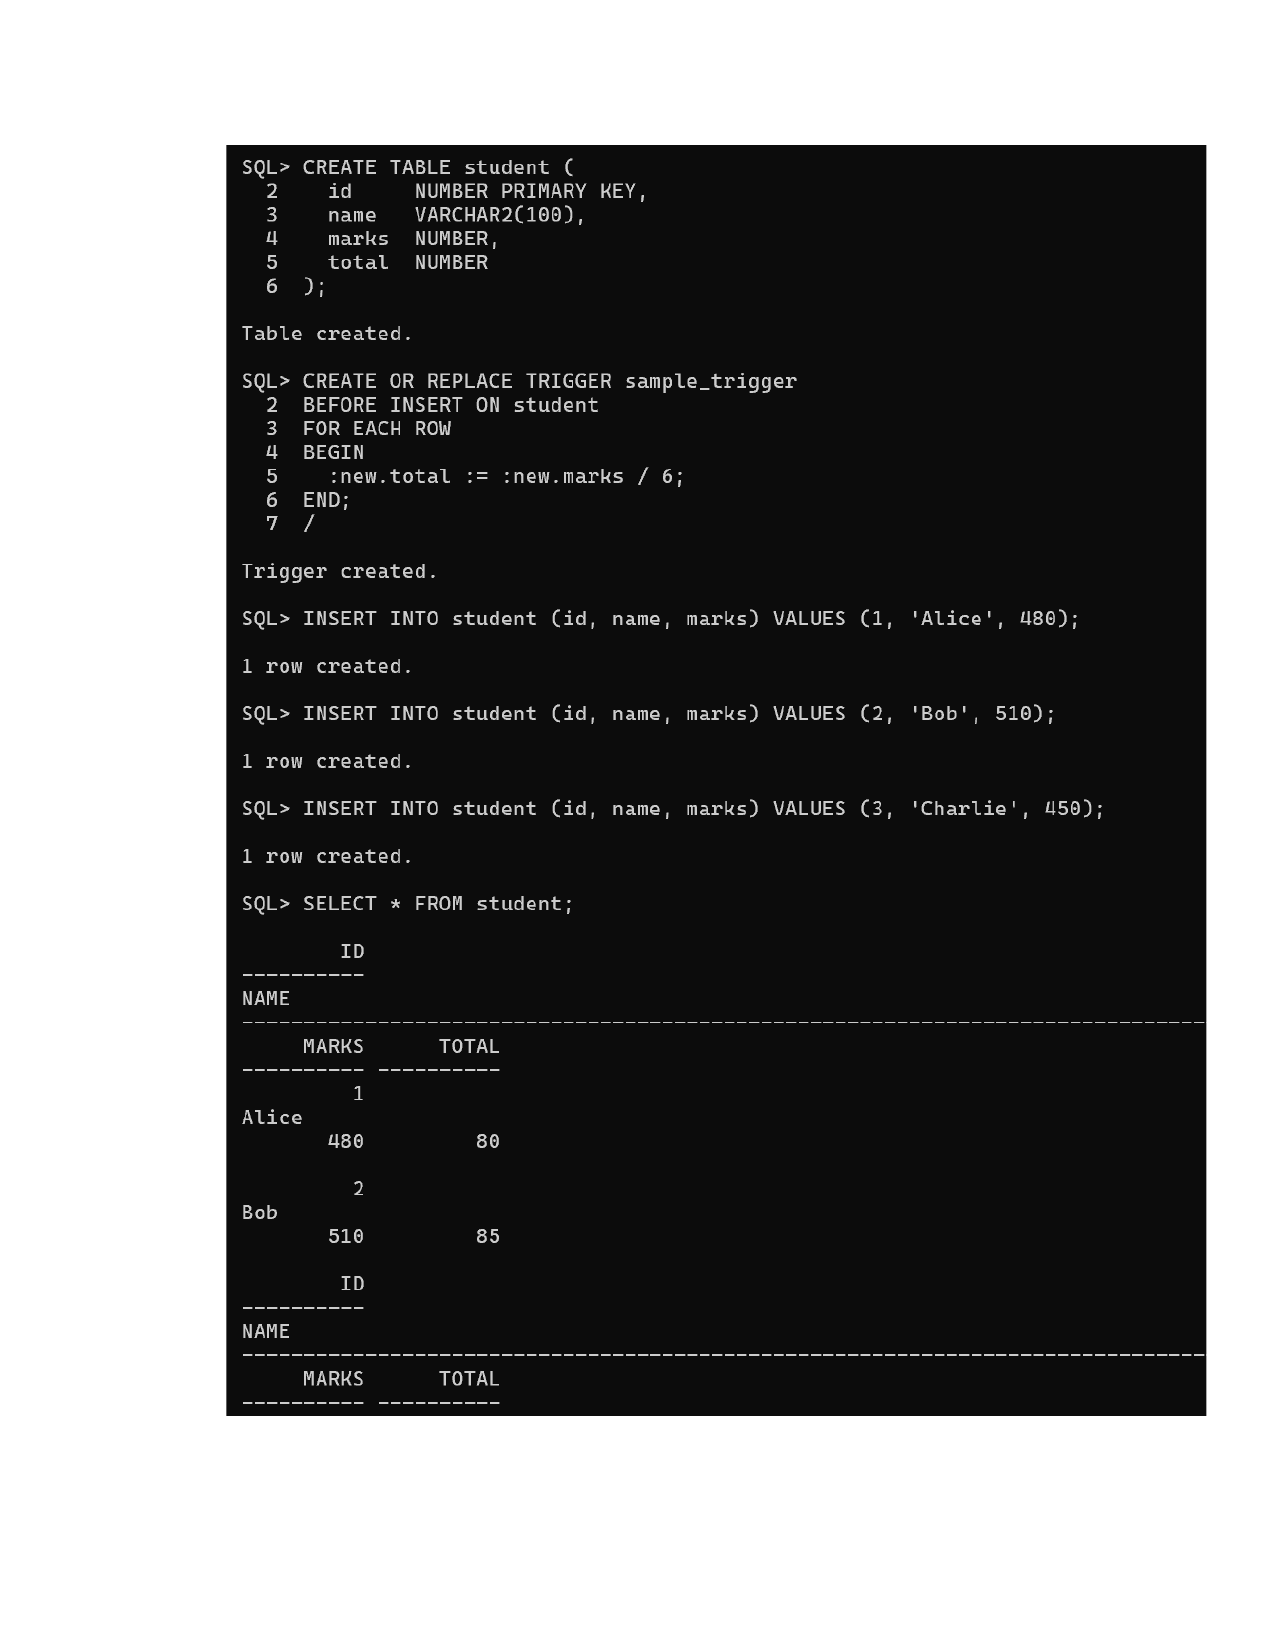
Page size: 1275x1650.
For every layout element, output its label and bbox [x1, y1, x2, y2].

picture [226, 145, 1207, 1416]
